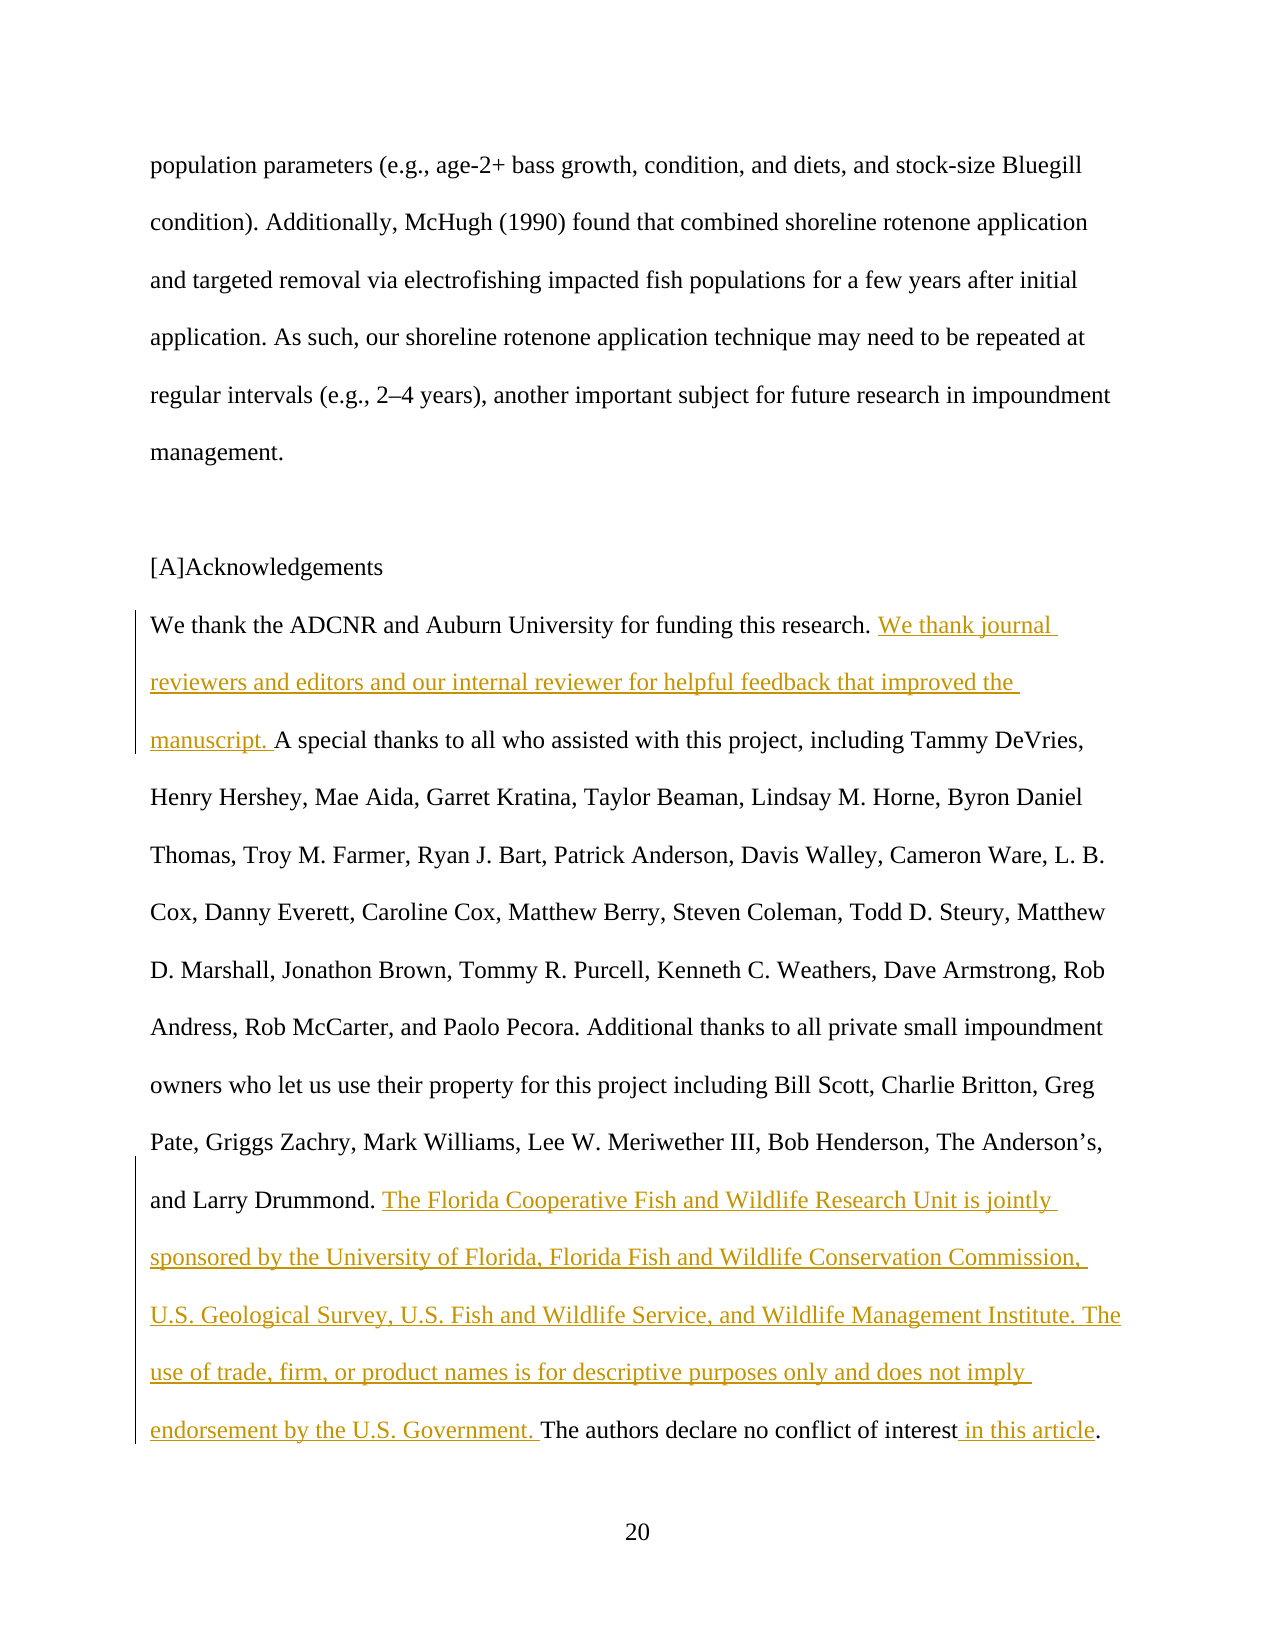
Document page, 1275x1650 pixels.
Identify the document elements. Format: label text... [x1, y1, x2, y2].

text We thank the ADCNR and Auburn University for funding this research. A special thanks to all who assisted with this project, including Tammy DeVries, Henry Hershey, Mae Aida, Garret Kratina, Taylor Beaman, Lindsay M. Horne, Byron Daniel Thomas, Troy M. Farmer, Ryan J. Bart, Patrick Anderson, Davis Walley, Cameron Ware, L. B. Cox, Danny Everett, Caroline Cox, Matthew Berry, Steven Coleman, Todd D. Steury, Matthew D. Marshall, Jonathon Brown, Tommy R. Purcell, Kenneth C. Weathers, Dave Armstrong, Rob Andress, Rob McCarter, and Paolo Pecora. Additional thanks to all private small impoundment owners who let us use their property for this project including Bill Scott, Charlie Britton, Greg Pate, Griggs Zachry, Mark Williams, Lee W. Meriwether III, Bob Henderson, The Anderson’s, and Larry Drummond. The authors declare no conflict of interest. [150, 610, 1125, 1444]
text [A]Acknowledgements [150, 552, 1125, 581]
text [150, 150, 1125, 466]
